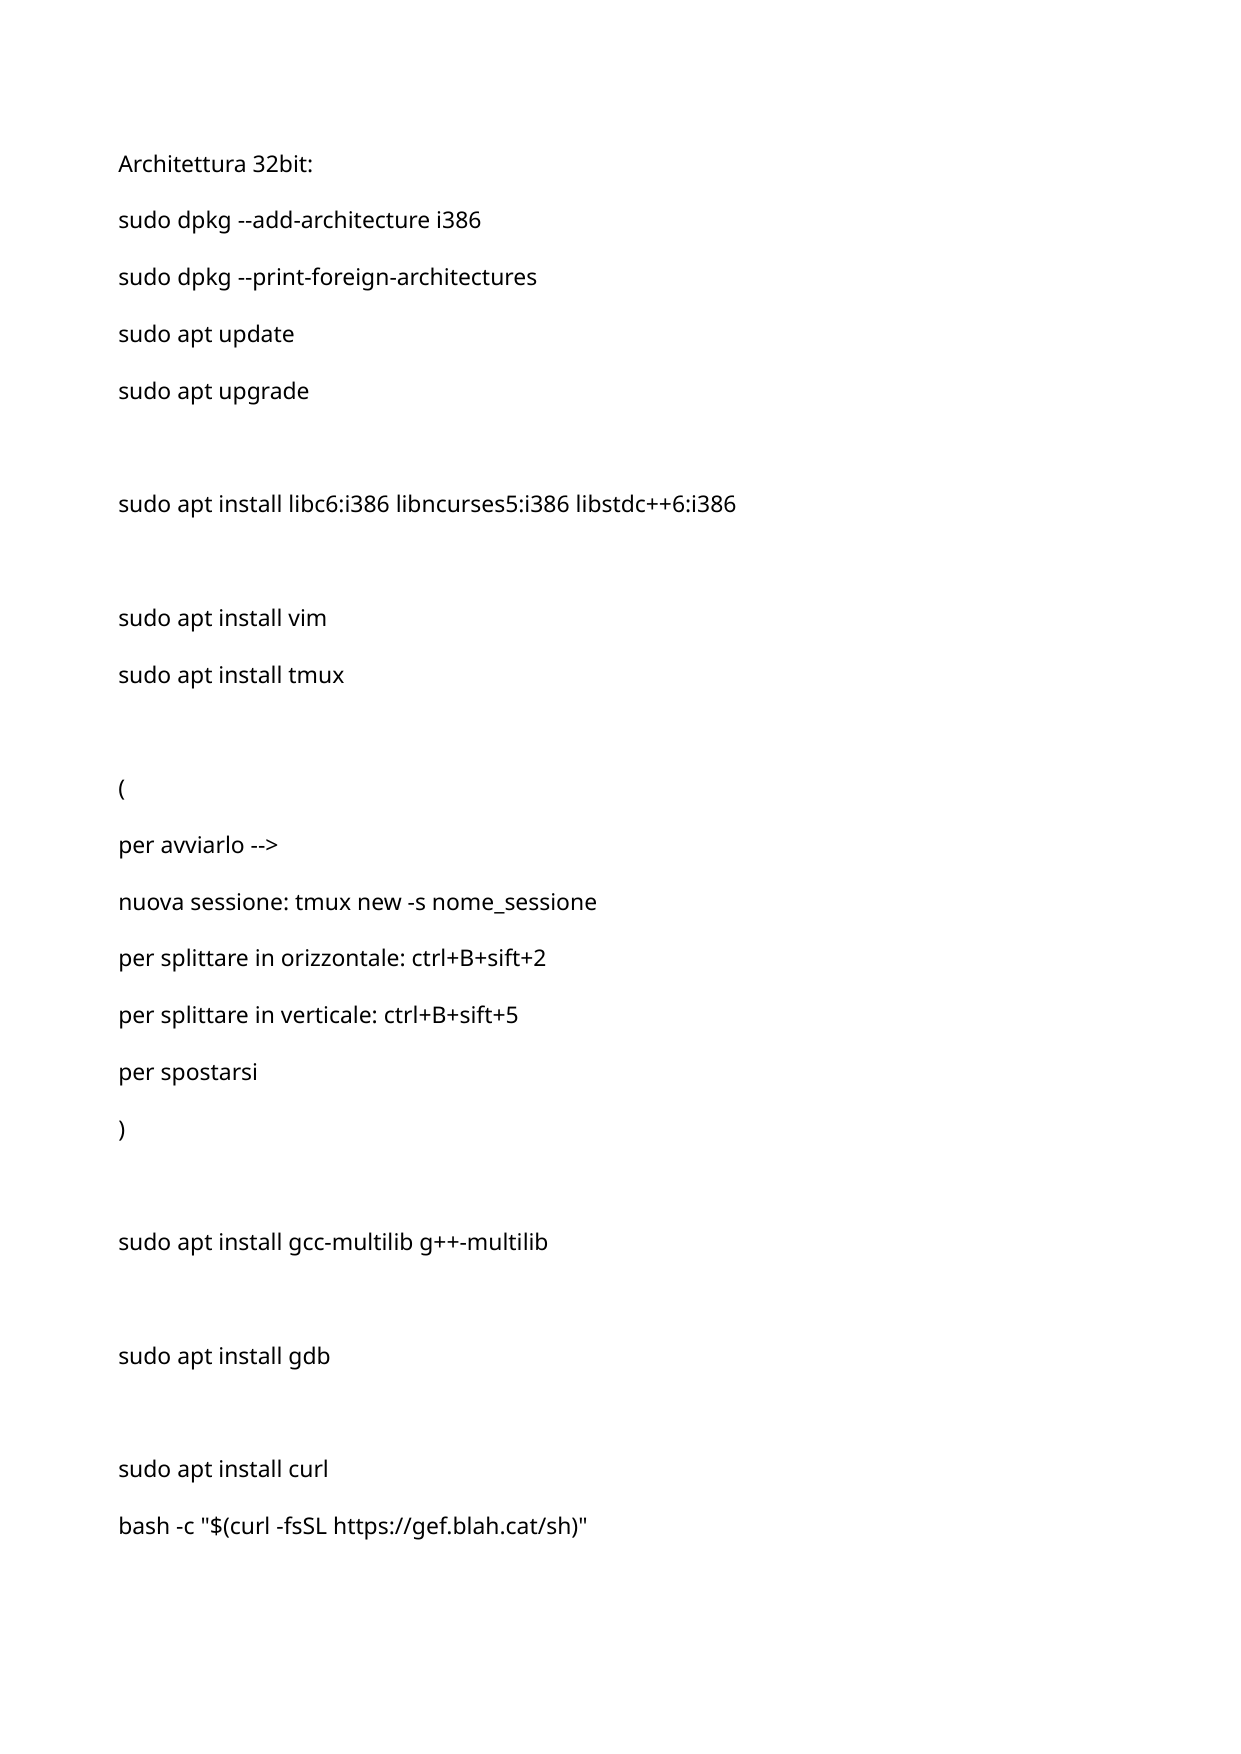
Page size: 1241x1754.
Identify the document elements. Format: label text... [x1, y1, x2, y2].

text per splittare in verticale: ctrl+B+sift+5 [118, 999, 1122, 1030]
text sudo apt install gdb [118, 1340, 1122, 1371]
text ( [118, 772, 1122, 803]
text per avviarlo --> [118, 829, 1122, 860]
text ) [118, 1113, 1122, 1144]
text sudo apt install gcc-multilib g++-multilib [118, 1226, 1122, 1257]
text sudo apt update [118, 318, 1122, 349]
text nuova sessione: tmux new -s nome_sessione [118, 886, 1122, 917]
text sudo apt install libc6:i386 libncurses5:i386 libstdc++6:i386 [118, 488, 1122, 519]
text sudo dpkg --add-architecture i386 [118, 204, 1122, 236]
text sudo apt install curl [118, 1453, 1122, 1484]
text per splittare in orizzontale: ctrl+B+sift+2 [118, 942, 1122, 974]
text bash -c "$(curl -fsSL https://gef.blah.cat/sh)" [118, 1510, 1122, 1541]
text sudo apt install tmux [118, 658, 1122, 690]
text sudo dpkg --print-foreign-architectures [118, 261, 1122, 292]
text per spostarsi [118, 1056, 1122, 1087]
text sudo apt install vim [118, 602, 1122, 633]
text sudo apt upgrade [118, 375, 1122, 406]
text Architettura 32bit: [118, 148, 1122, 179]
